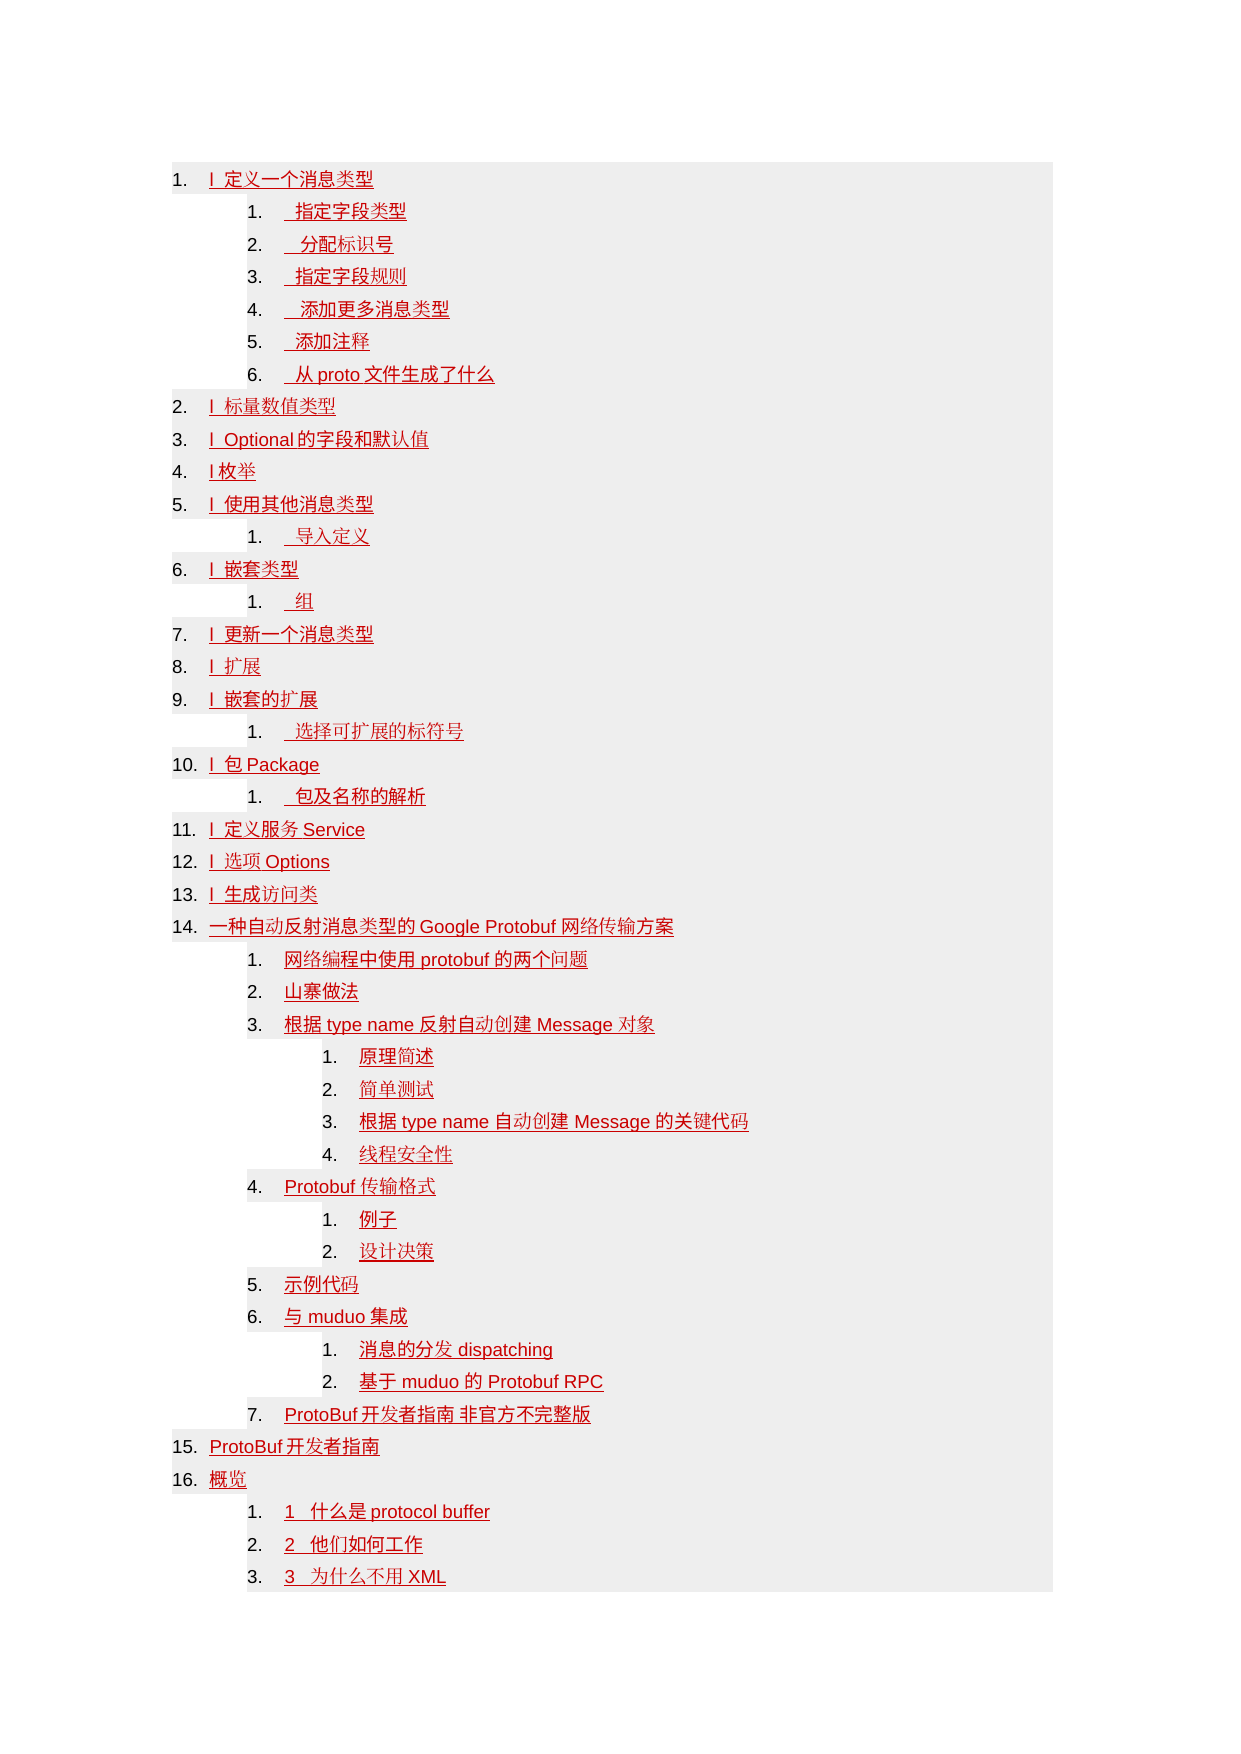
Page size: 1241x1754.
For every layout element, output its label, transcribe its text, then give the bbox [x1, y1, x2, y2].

list 从proto文件生成了什么 [247, 357, 1053, 389]
list l 嵌套的扩展 [172, 682, 1053, 714]
list l 定义一个消息类型 [172, 162, 1053, 194]
list l 选项Options [172, 844, 1053, 877]
list 指定字段规则 [247, 259, 1053, 292]
list 根据 type name 反射自动创建 Message 对象 [247, 1007, 1053, 1039]
list Protobuf 传输格式 [247, 1169, 1053, 1202]
list 设计决策 [322, 1234, 1053, 1267]
list 与 muduo 集成 [247, 1299, 1053, 1332]
list 添加更多消息类型 [247, 292, 1053, 324]
list l 枚举 [172, 454, 1053, 487]
list 1 什么是protocol buffer [247, 1494, 1053, 1527]
list l 扩展 [172, 649, 1053, 682]
list l Optional的字段和默认值 [172, 422, 1053, 454]
list 选择可扩展的标符号 [247, 714, 1053, 747]
list 2 他们如何工作 [247, 1527, 1053, 1559]
list 一种自动反射消息类型的Google Protobuf 网络传输方案 [172, 909, 1053, 942]
list l 生成访问类 [172, 877, 1053, 909]
list 指定字段类型 [247, 194, 1053, 227]
list 消息的分发 dispatching [322, 1332, 1053, 1364]
list l 使用其他消息类型 [172, 487, 1053, 519]
list 包及名称的解析 [247, 779, 1053, 812]
list 示例代码 [247, 1267, 1053, 1299]
list 根据 type name 自动创建 Message 的关键代码 [322, 1104, 1053, 1137]
list 添加注释 [247, 324, 1053, 357]
list l 更新一个消息类型 [172, 617, 1053, 649]
list 分配标识号 [247, 227, 1053, 259]
list 基于 muduo 的 Protobuf RPC [322, 1364, 1053, 1397]
list 3 为什么不用XML [247, 1559, 1053, 1592]
list l 定义服务Service [172, 812, 1053, 844]
list 例子 [322, 1202, 1053, 1234]
list l 标量数值类型 [172, 389, 1053, 422]
list 简单测试 [322, 1072, 1053, 1104]
list 线程安全性 [322, 1137, 1053, 1169]
list ProtoBuf开发者指南 非官方不完整版 [247, 1397, 1053, 1429]
list 山寨做法 [247, 974, 1053, 1007]
list 组 [247, 584, 1053, 617]
list l 包Package [172, 747, 1053, 779]
list 导入定义 [247, 519, 1053, 552]
list ProtoBuf开发者指南 [172, 1429, 1053, 1462]
list l 嵌套类型 [172, 552, 1053, 584]
list 原理简述 [322, 1039, 1053, 1072]
list 概览 [172, 1462, 1053, 1494]
list 网络编程中使用 protobuf 的两个问题 [247, 942, 1053, 974]
